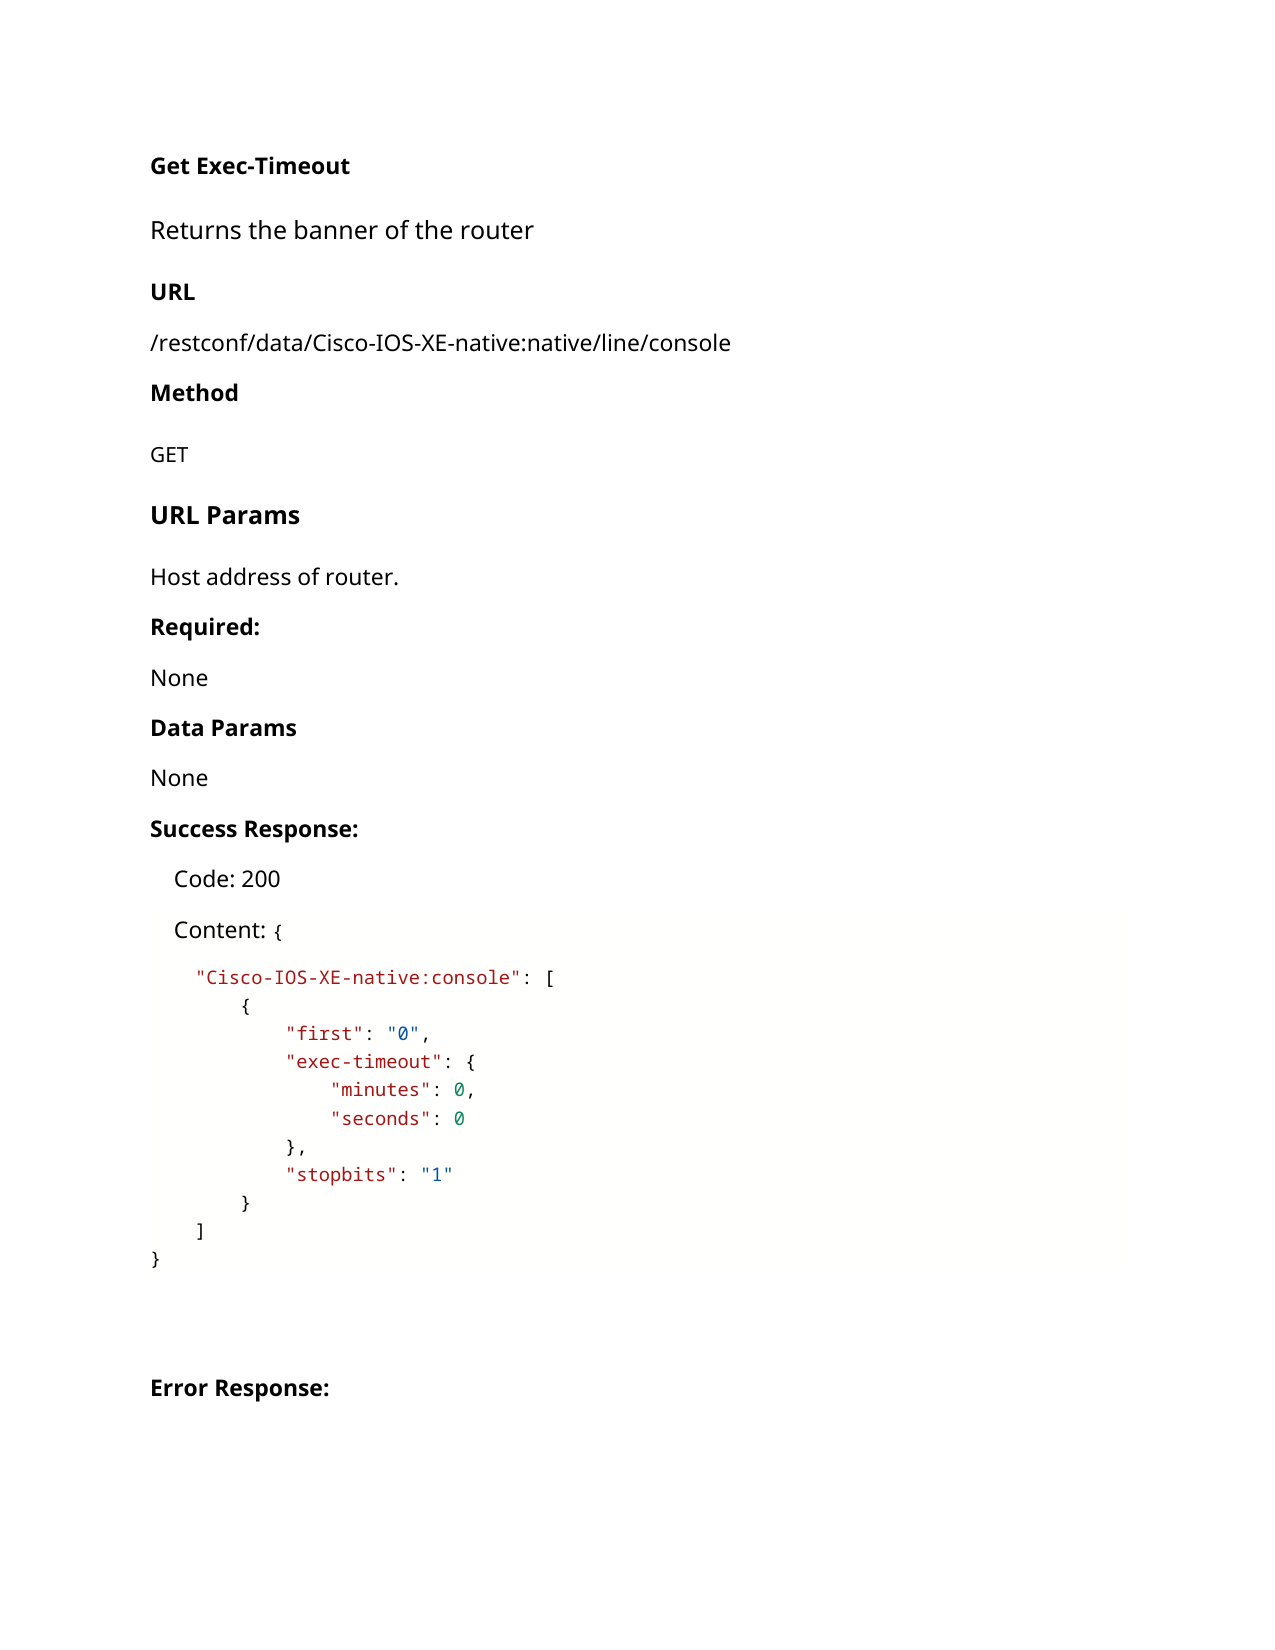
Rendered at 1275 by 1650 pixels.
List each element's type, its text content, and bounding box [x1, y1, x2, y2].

text Required: [150, 611, 1125, 642]
text Success Response: [150, 813, 1125, 844]
text GET [150, 440, 1125, 468]
text Code: 200 [150, 863, 1125, 894]
text "minutes": 0, [150, 1074, 1125, 1102]
text Error Response: [150, 1372, 1125, 1403]
text } [150, 1243, 1125, 1271]
text "seconds": 0 [150, 1102, 1125, 1130]
text { [150, 990, 1125, 1018]
text } [150, 1187, 1125, 1215]
text Host address of router. [150, 561, 1125, 592]
text URL Params [150, 497, 1125, 532]
text "exec-timeout": { [150, 1046, 1125, 1074]
text Method [150, 377, 1125, 408]
text Returns the banner of the router [150, 213, 1125, 247]
text Content: { [150, 914, 1125, 945]
text URL [150, 276, 1125, 307]
text /restconf/data/Cisco-IOS-XE-native:native/line/console [150, 327, 1125, 358]
text }, [150, 1130, 1125, 1158]
text Get Exec-Timeout [150, 150, 1125, 181]
text Data Params [150, 712, 1125, 743]
text "stopbits": "1" [150, 1158, 1125, 1187]
text "Cisco-IOS-XE-native:console": [ [150, 962, 1125, 990]
text None [150, 762, 1125, 794]
text "first": "0", [150, 1018, 1125, 1046]
text None [150, 662, 1125, 693]
text ] [150, 1215, 1125, 1243]
